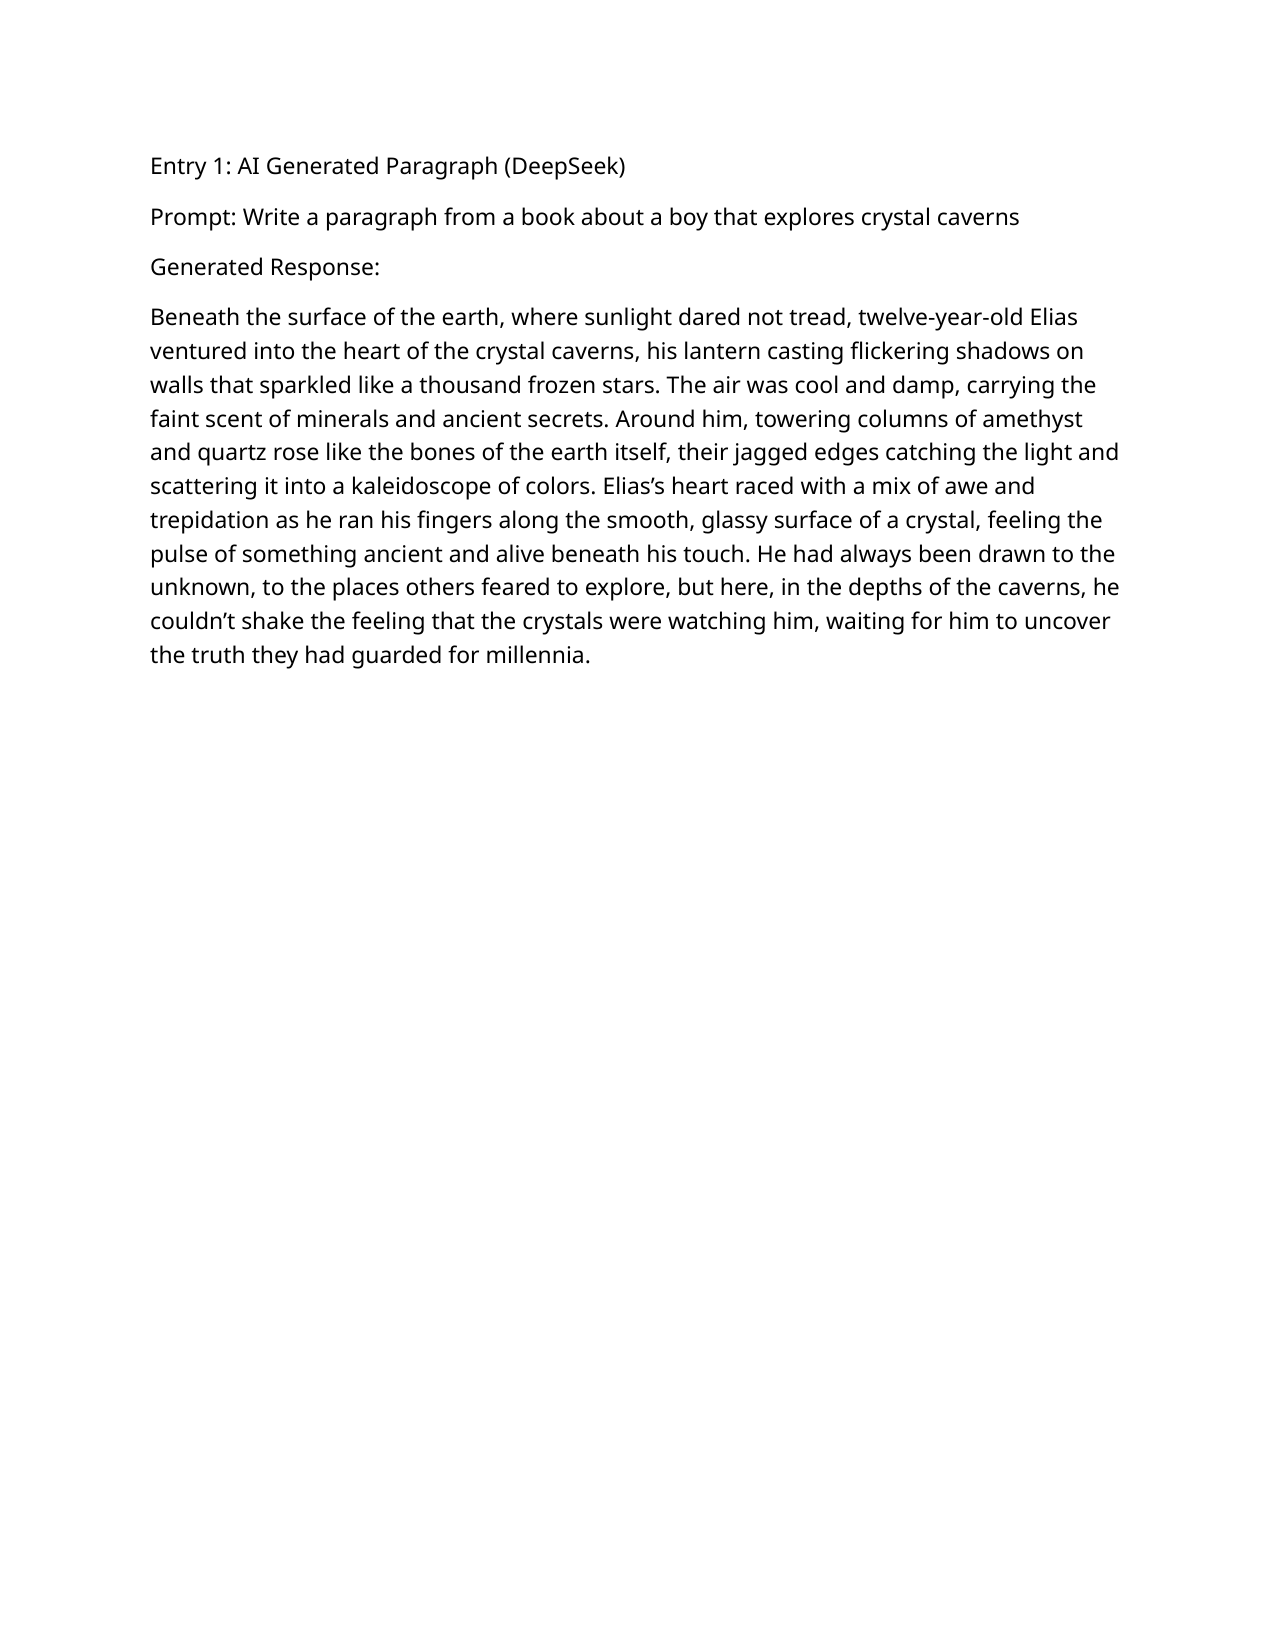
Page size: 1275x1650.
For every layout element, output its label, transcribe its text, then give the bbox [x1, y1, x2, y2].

text Generated Response: [150, 251, 1125, 282]
text Entry 1: AI Generated Paragraph (DeepSeek) [150, 150, 1125, 181]
text Beneath the surface of the earth, where sunlight dared not tread, twelve-year-old Elias ventured into the heart of the crystal caverns, his lantern casting flickering shadows on walls that sparkled like a thousand frozen stars. The air was cool and damp, carrying the faint scent of minerals and ancient secrets. Around him, towering columns of amethyst and quartz rose like the bones of the earth itself, their jagged edges catching the light and scattering it into a kaleidoscope of colors. Elias’s heart raced with a mix of awe and trepidation as he ran his fingers along the smooth, glassy surface of a crystal, feeling the pulse of something ancient and alive beneath his touch. He had always been drawn to the unknown, to the places others feared to explore, but here, in the depths of the caverns, he couldn’t shake the feeling that the crystals were watching him, waiting for him to uncover the truth they had guarded for millennia. [150, 301, 1125, 670]
text Prompt: Write a paragraph from a book about a boy that explores crystal caverns [150, 200, 1125, 232]
